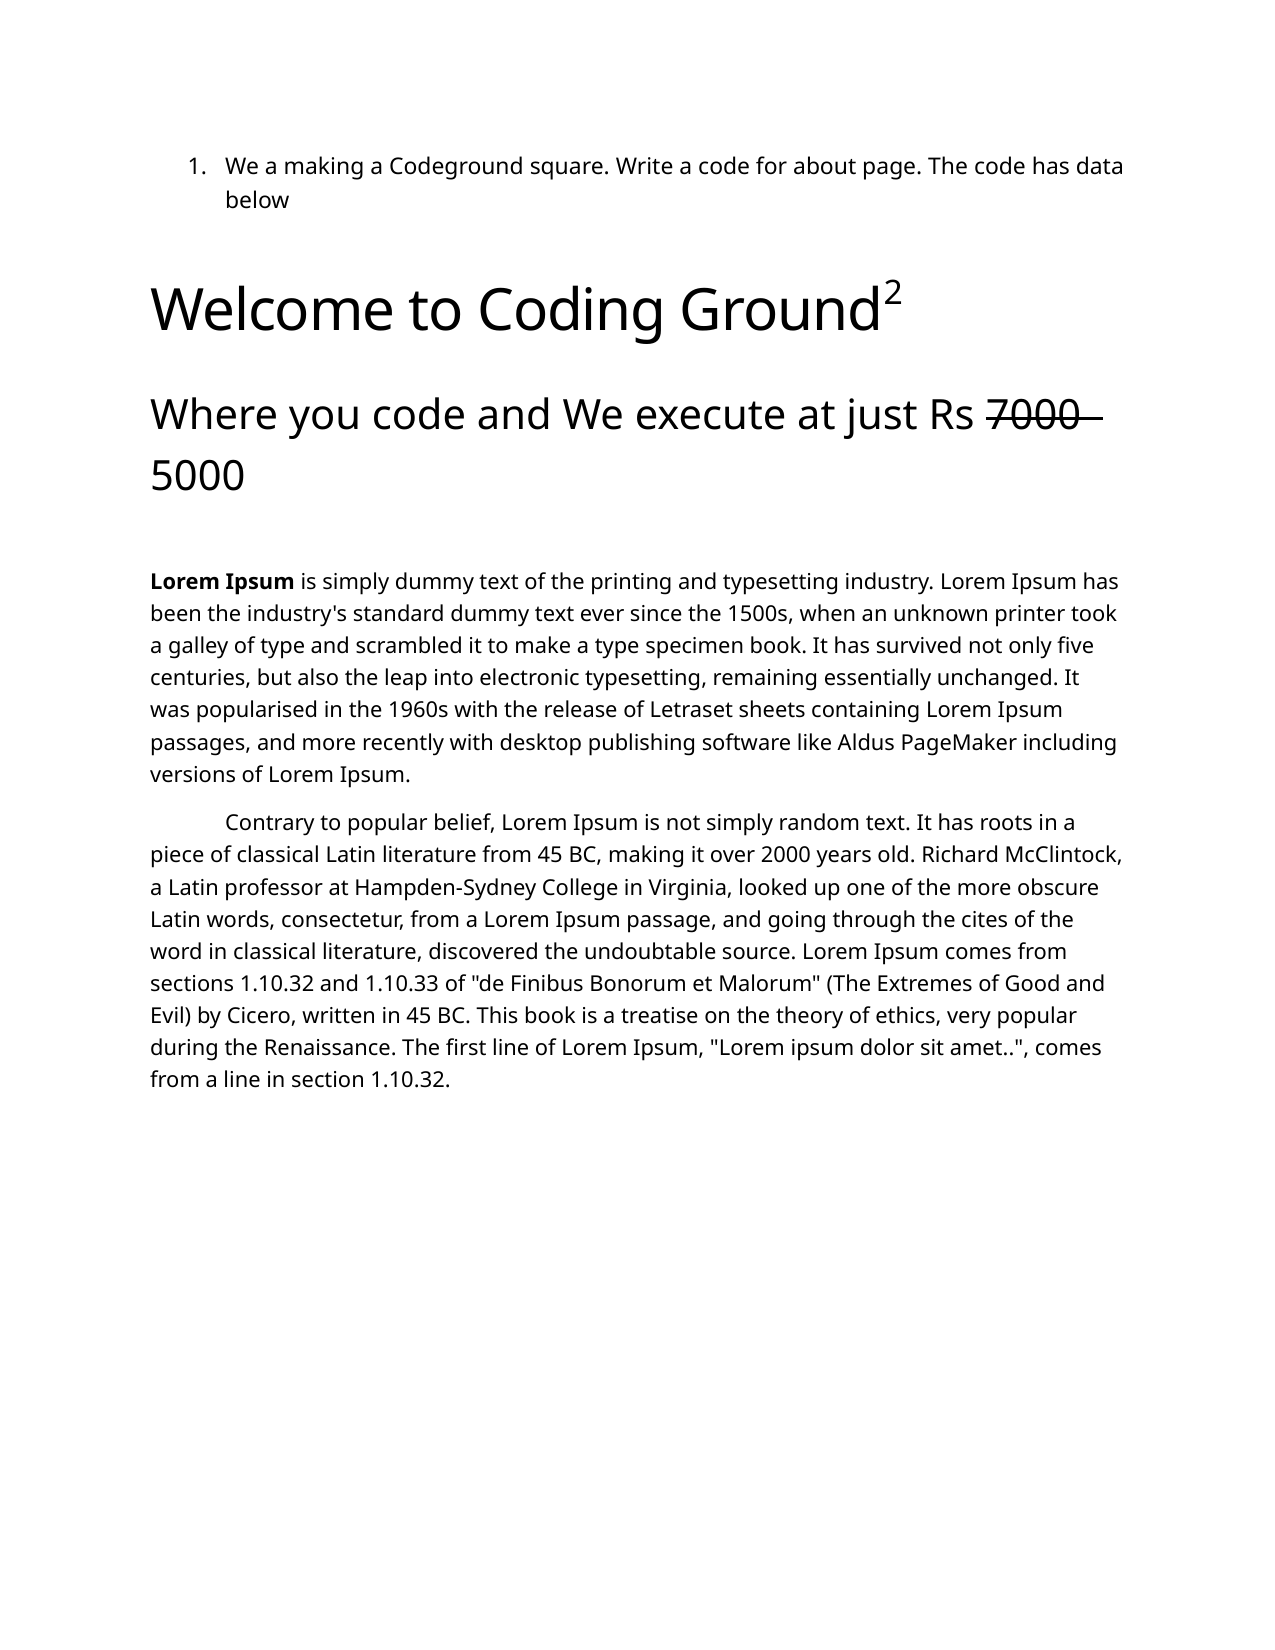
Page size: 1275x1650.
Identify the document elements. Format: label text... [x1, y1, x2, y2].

title Welcome to Coding Ground2 [150, 268, 1125, 347]
text Contrary to popular belief, Lorem Ipsum is not simply random text. It has roots in a piece of classical Latin literature from 45 BC, making it over 2000 years old. Richard McClintock, a Latin professor at Hampden-Sydney College in Virginia, looked up one of the more obscure Latin words, consectetur, from a Lorem Ipsum passage, and going through the cites of the word in classical literature, discovered the undoubtable source. Lorem Ipsum comes from sections 1.10.32 and 1.10.33 of "de Finibus Bonorum et Malorum" (The Extremes of Good and Evil) by Cicero, written in 45 BC. This book is a treatise on the theory of ethics, very popular during the Renaissance. The first line of Lorem Ipsum, "Lorem ipsum dolor sit amet..", comes from a line in section 1.10.32. [150, 807, 1125, 1094]
subtitle Where you code and We execute at just Rs 7000 5000 [150, 385, 1125, 503]
text Lorem Ipsum is simply dummy text of the printing and typesetting industry. Lorem Ipsum has been the industry's standard dummy text ever since the 1500s, when an unknown printer took a galley of type and scrambled it to make a type specimen book. It has survived not only five centuries, but also the leap into electronic typesetting, remaining essentially unchanged. It was popularised in the 1960s with the release of Letraset sheets containing Lorem Ipsum passages, and more recently with desktop publishing software like Aldus PageMaker including versions of Lorem Ipsum. [150, 566, 1125, 788]
list We a making a Codeground square. Write a code for about page. The code has data below [187, 150, 1125, 215]
